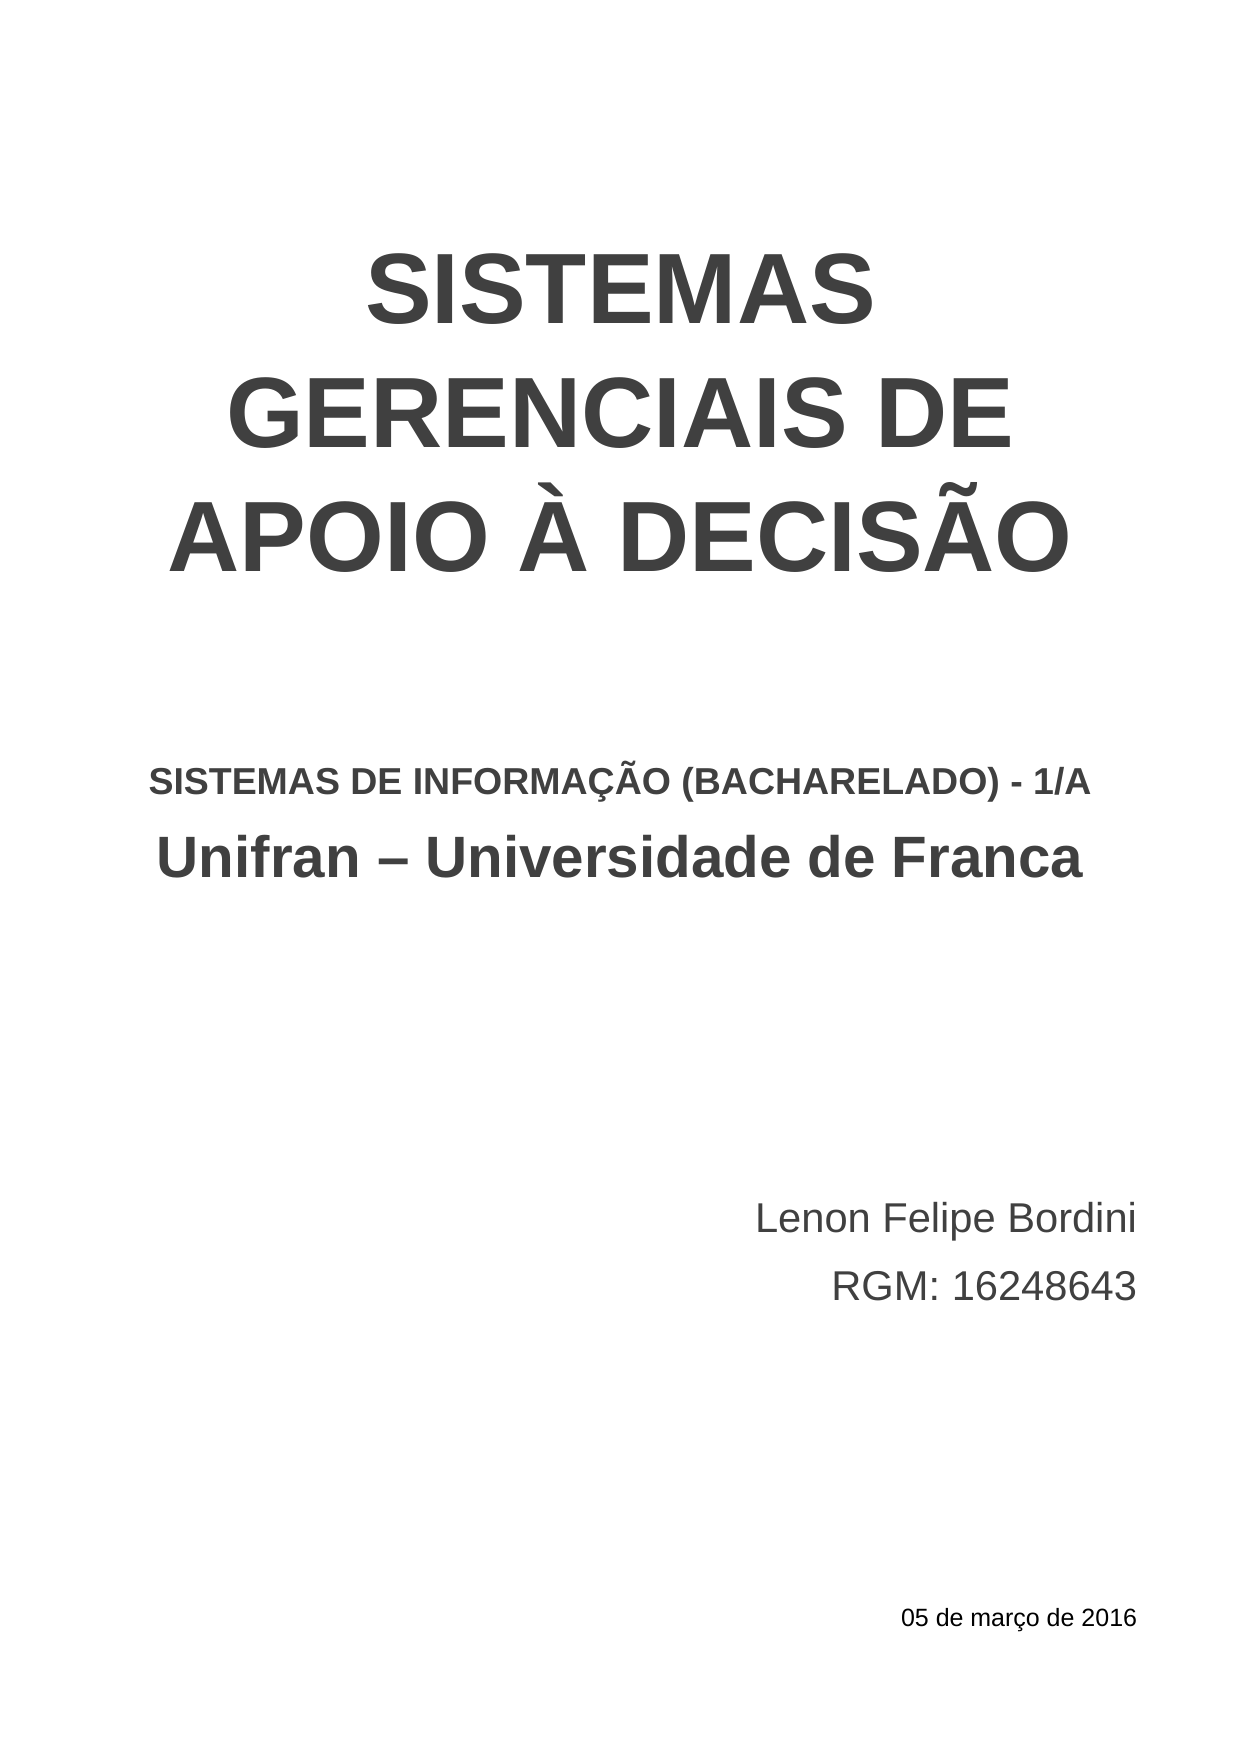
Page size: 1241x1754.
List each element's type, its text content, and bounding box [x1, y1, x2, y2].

text Lenon Felipe Bordini [103, 1193, 1137, 1241]
text Unifran – Universidade de Franca [103, 823, 1137, 890]
text RGM: 16248643 [103, 1262, 1137, 1310]
text SISTEMAS GERENCIAIS DE APOIO À DECISÃO [103, 229, 1137, 593]
text SISTEMAS DE INFORMAÇÃO (BACHARELADO) - 1/A [103, 759, 1137, 803]
text 05 de março de 2016 [103, 1603, 1137, 1632]
